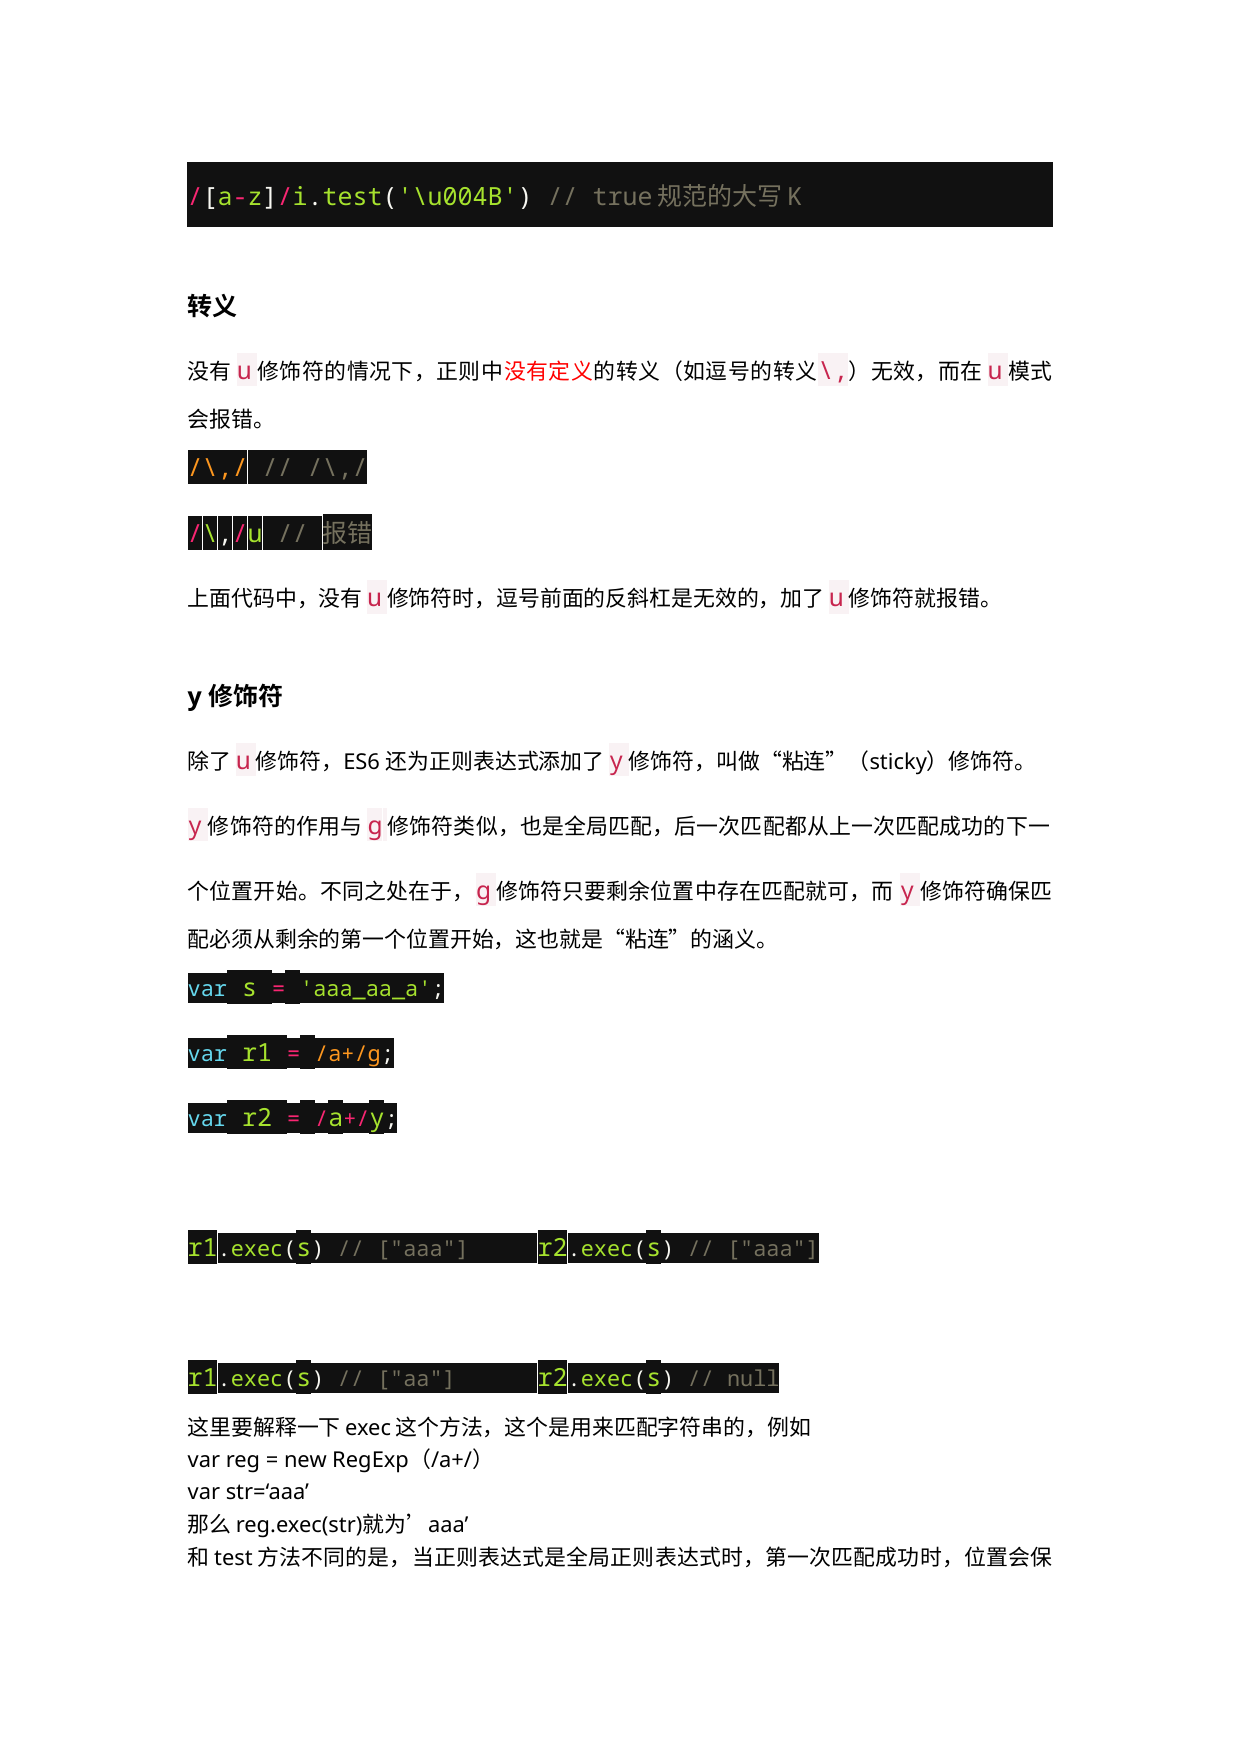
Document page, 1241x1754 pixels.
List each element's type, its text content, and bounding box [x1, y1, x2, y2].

text var s = 'aaa_aa_a'; [187, 954, 1053, 1019]
text var r2 = /a+/y; [187, 1084, 1053, 1149]
text 转义 [187, 272, 1053, 337]
text y修饰符的作用与g修饰符类似，也是全局匹配，后一次匹配都从上一次匹配成功的下一个位置开始。不同之处在于，g修饰符只要剩余位置中存在匹配就可，而y修饰符确保匹配必须从剩余的第一个位置开始，这也就是“粘连”的涵义。 [187, 792, 1053, 954]
text /\,/ // /\,/ [187, 434, 1053, 499]
text 除了u修饰符，ES6 还为正则表达式添加了y修饰符，叫做“粘连”（sticky）修饰符。 [187, 727, 1053, 792]
text 那么reg.exec(str)就为’aaa’ [187, 1507, 1053, 1539]
text 没有u修饰符的情况下，正则中没有定义的转义（如逗号的转义\,）无效，而在u模式会报错。 [187, 337, 1053, 434]
text /[a-z]/i.test('\u004B') // true规范的大写K [187, 162, 1053, 227]
text var reg = new RegExp（/a+/） [187, 1442, 1053, 1474]
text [187, 1539, 1053, 1572]
text var str=‘aaa’ [187, 1474, 1053, 1507]
text 上面代码中，没有u修饰符时，逗号前面的反斜杠是无效的，加了u修饰符就报错。 [187, 564, 1053, 629]
text r1.exec(s) // ["aa"] r2.exec(s) // null [187, 1344, 1053, 1409]
text 这里要解释一下exec这个方法，这个是用来匹配字符串的，例如 [187, 1409, 1053, 1442]
text var r1 = /a+/g; [187, 1019, 1053, 1084]
text y 修饰符 [187, 662, 1053, 727]
text /\,/u // 报错 [187, 499, 1053, 564]
text r1.exec(s) // ["aaa"] r2.exec(s) // ["aaa"] [187, 1214, 1053, 1279]
